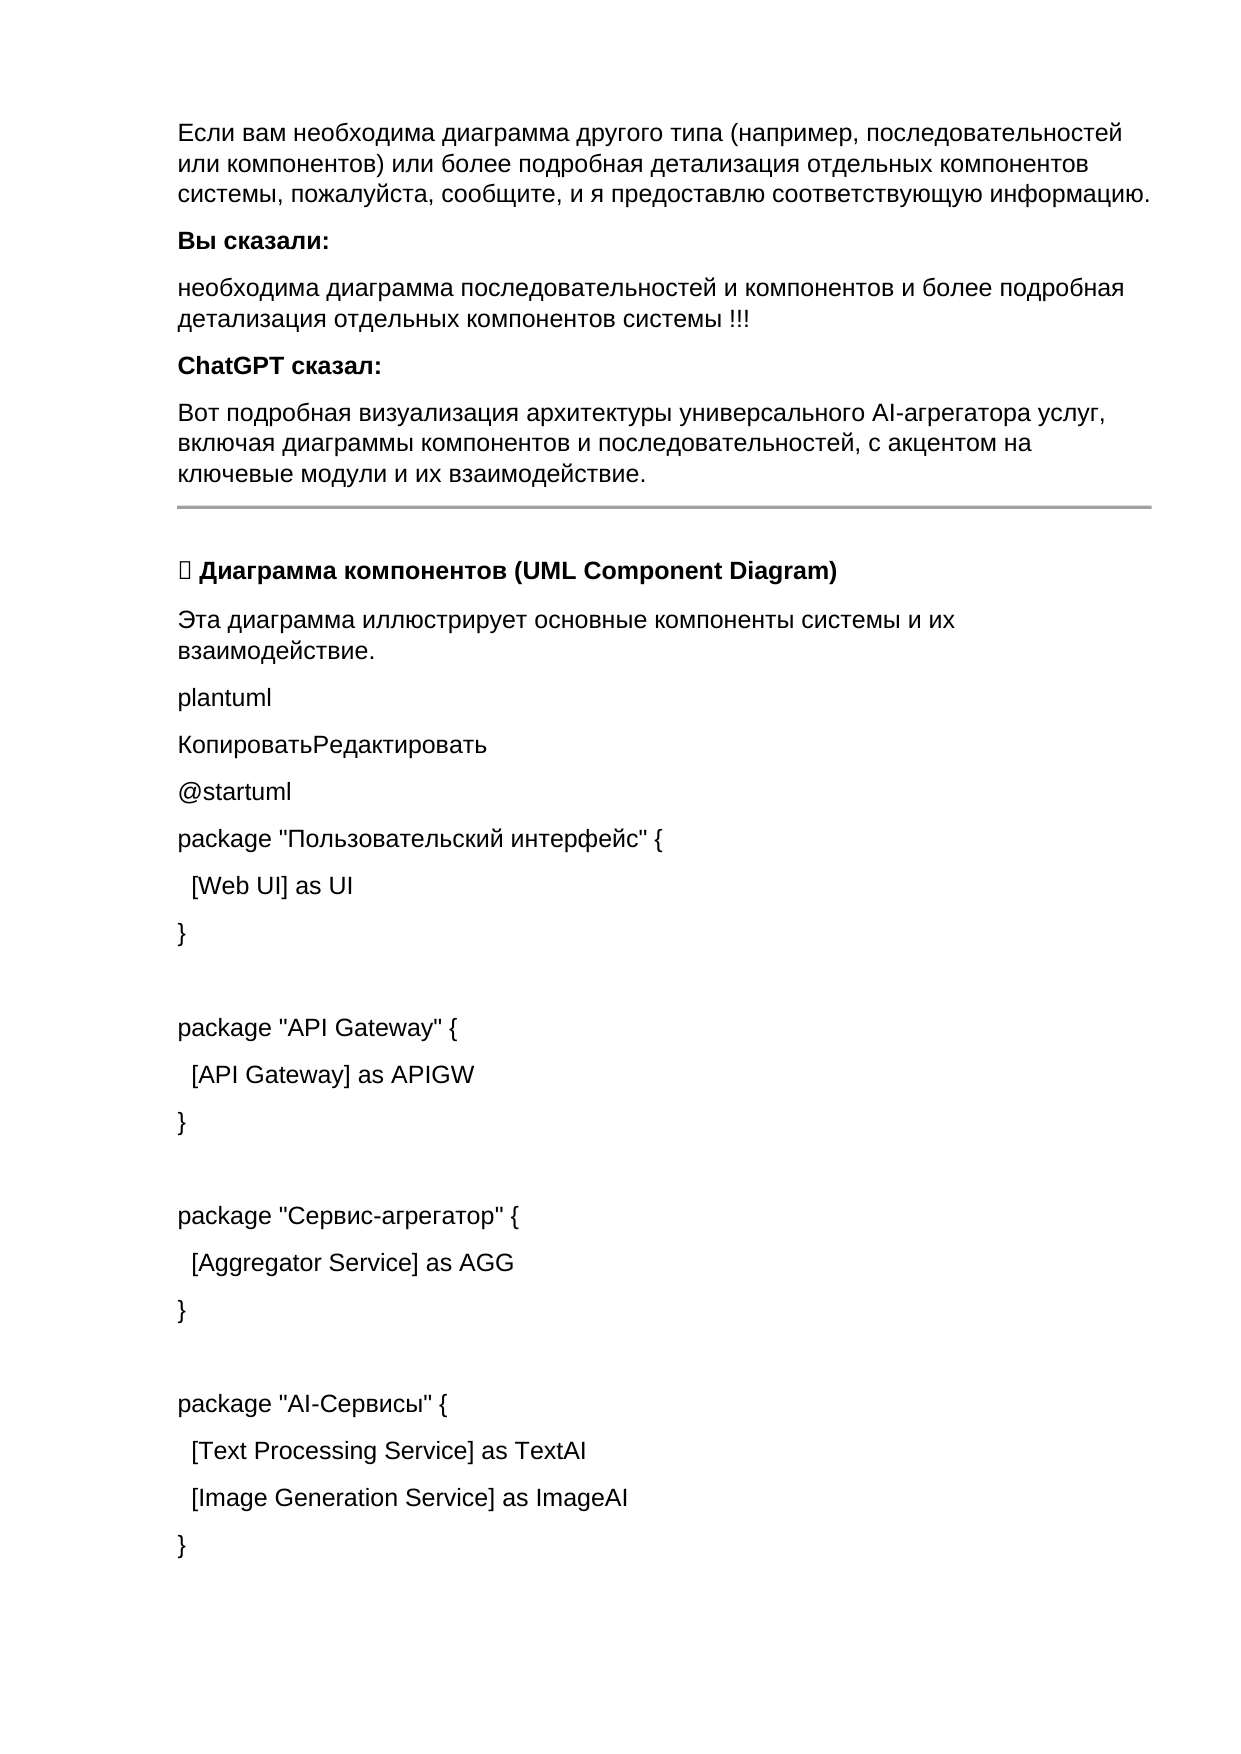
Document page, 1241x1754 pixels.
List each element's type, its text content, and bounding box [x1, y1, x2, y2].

text Вы сказали: [177, 226, 1152, 255]
text [Text Processing Service] as TextAI [177, 1436, 1152, 1465]
text КопироватьРедактировать [177, 730, 1152, 759]
text Вот подробная визуализация архитектуры универсального AI-агрегатора услуг, включая диаграммы компонентов и последовательностей, с акцентом на ключевые модули и их взаимодействие. [177, 398, 1152, 487]
text [API Gateway] as APIGW [177, 1059, 1152, 1088]
text package "Пользовательский интерфейс" { [177, 824, 1152, 853]
text [Image Generation Service] as ImageAI [177, 1483, 1152, 1512]
text [Aggregator Service] as AGG [177, 1248, 1152, 1277]
text } [177, 1107, 1152, 1135]
text Если вам необходима диаграмма другого типа (например, последовательностей или компонентов) или более подробная детализация отдельных компонентов системы, пожалуйста, сообщите, и я предоставлю соответствующую информацию. [177, 118, 1152, 208]
text @startuml [177, 777, 1152, 806]
text необходима диаграмма последовательностей и компонентов и более подробная детализация отдельных компонентов системы !!! [177, 273, 1152, 332]
text } [177, 918, 1152, 947]
text plantuml [177, 683, 1152, 712]
text } [177, 1295, 1152, 1324]
text 🧩 Диаграмма компонентов (UML Component Diagram) [177, 553, 1152, 587]
text ChatGPT сказал: [177, 351, 1152, 379]
text [Web UI] as UI [177, 871, 1152, 900]
text package "Сервис-агрегатор" { [177, 1201, 1152, 1229]
text Эта диаграмма иллюстрирует основные компоненты системы и их взаимодействие. [177, 605, 1152, 664]
text package "AI-Сервисы" { [177, 1389, 1152, 1418]
text package "API Gateway" { [177, 1012, 1152, 1041]
text } [177, 1530, 1152, 1559]
